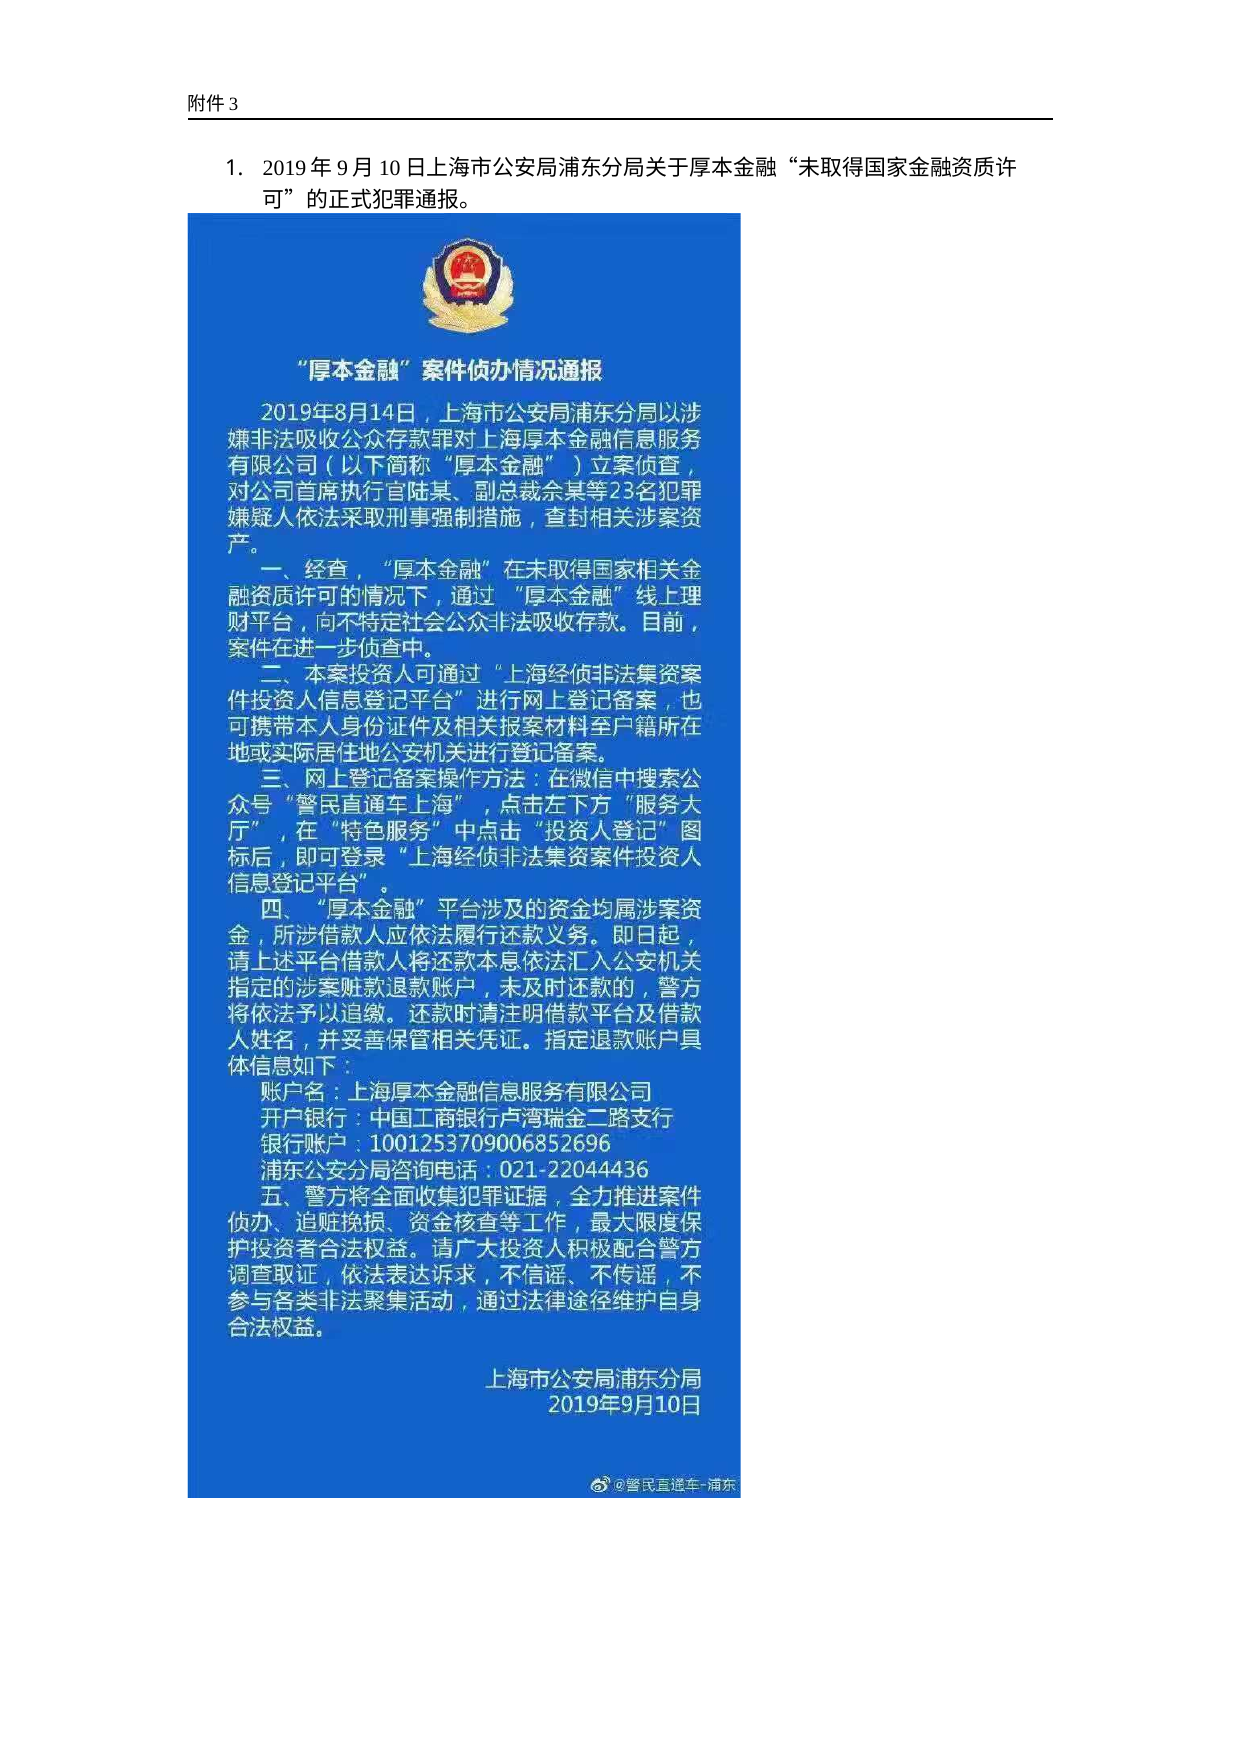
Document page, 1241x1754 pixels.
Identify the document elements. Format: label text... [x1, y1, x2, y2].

list 2019年9月10日上海市公安局浦东分局关于厚本金融“未取得国家金融资质许可”的正式犯罪通报。 [225, 150, 1053, 213]
picture [187, 213, 741, 1498]
